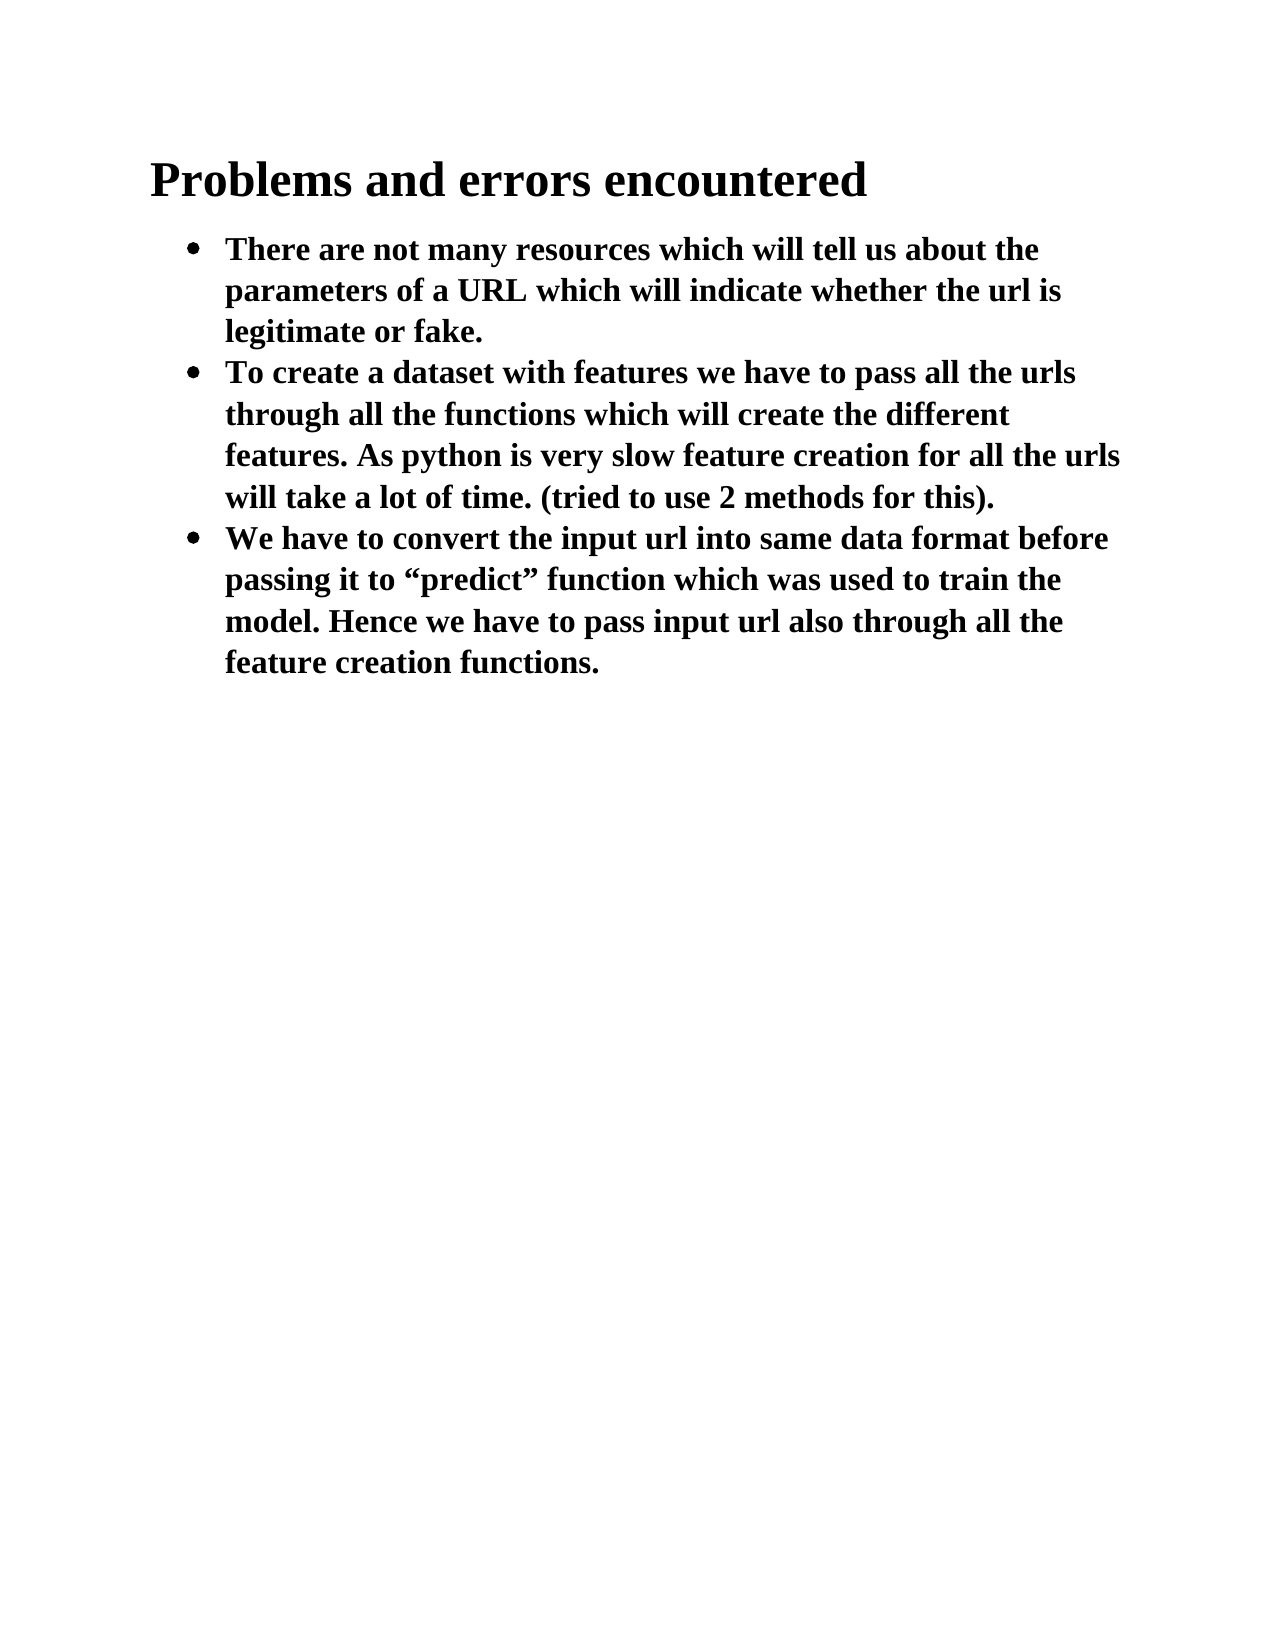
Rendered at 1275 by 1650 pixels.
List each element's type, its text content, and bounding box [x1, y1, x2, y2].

list We have to convert the input url into same data format before passing it to “predict” function which was used to train the model. Hence we have to pass input url also through all the feature creation functions. [187, 518, 1125, 681]
list To create a dataset with features we have to pass all the urls through all the functions which will create the different features. As python is very slow feature creation for all the urls will take a lot of time. (tried to use 2 methods for this). [187, 353, 1125, 515]
list There are not many resources which will tell us about the parameters of a URL which will indicate whether the url is legitimate or fake. [187, 229, 1125, 350]
text Problems and errors encountered [150, 150, 1125, 207]
